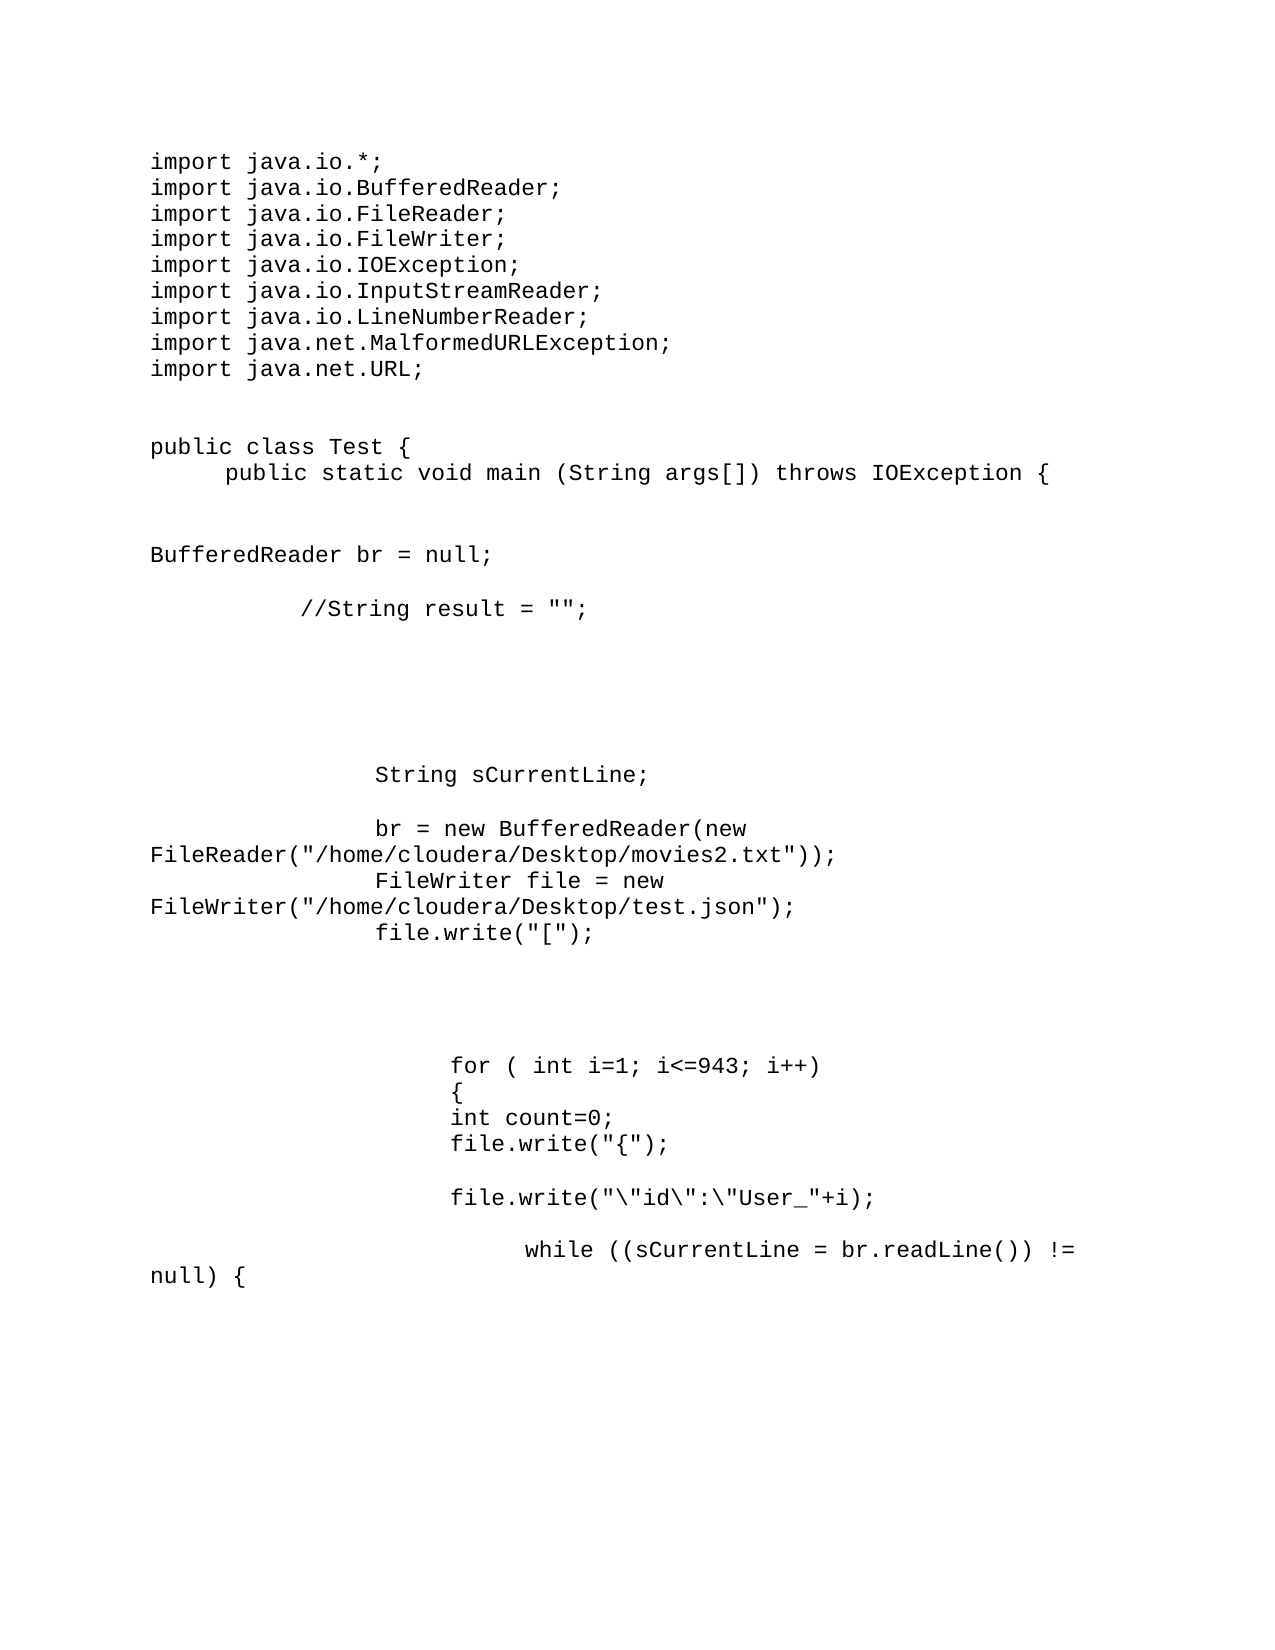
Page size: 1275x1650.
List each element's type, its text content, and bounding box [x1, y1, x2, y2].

text br = new BufferedReader(new FileReader("/home/cloudera/Desktop/movies2.txt")); [150, 817, 1125, 869]
text public class Test { [150, 435, 1125, 461]
text file.write("["); [150, 921, 1125, 947]
text String sCurrentLine; [150, 763, 1125, 789]
text file.write("{"); [150, 1133, 1125, 1158]
text public static void main (String args[]) throws IOException { [150, 461, 1125, 487]
text BufferedReader br = null; [150, 543, 1125, 569]
text file.write("\"id\":\"User_"+i); [150, 1187, 1125, 1212]
text import java.io.FileReader; [150, 202, 1125, 228]
text import java.io.InputStreamReader; [150, 280, 1125, 306]
text //String result = ""; [150, 597, 1125, 623]
text import java.io.IOException; [150, 254, 1125, 280]
text { [150, 1081, 1125, 1107]
text import java.io.*; [150, 150, 1125, 176]
text import java.net.URL; [150, 357, 1125, 383]
text import java.io.LineNumberReader; [150, 306, 1125, 332]
text while ((sCurrentLine = br.readLine()) != null) { [150, 1238, 1125, 1290]
text int count=0; [150, 1107, 1125, 1133]
text import java.net.MalformedURLException; [150, 332, 1125, 357]
text import java.io.FileWriter; [150, 228, 1125, 254]
text for ( int i=1; i<=943; i++) [150, 1055, 1125, 1081]
text import java.io.BufferedReader; [150, 176, 1125, 202]
text FileWriter file = new FileWriter("/home/cloudera/Desktop/test.json"); [150, 869, 1125, 921]
